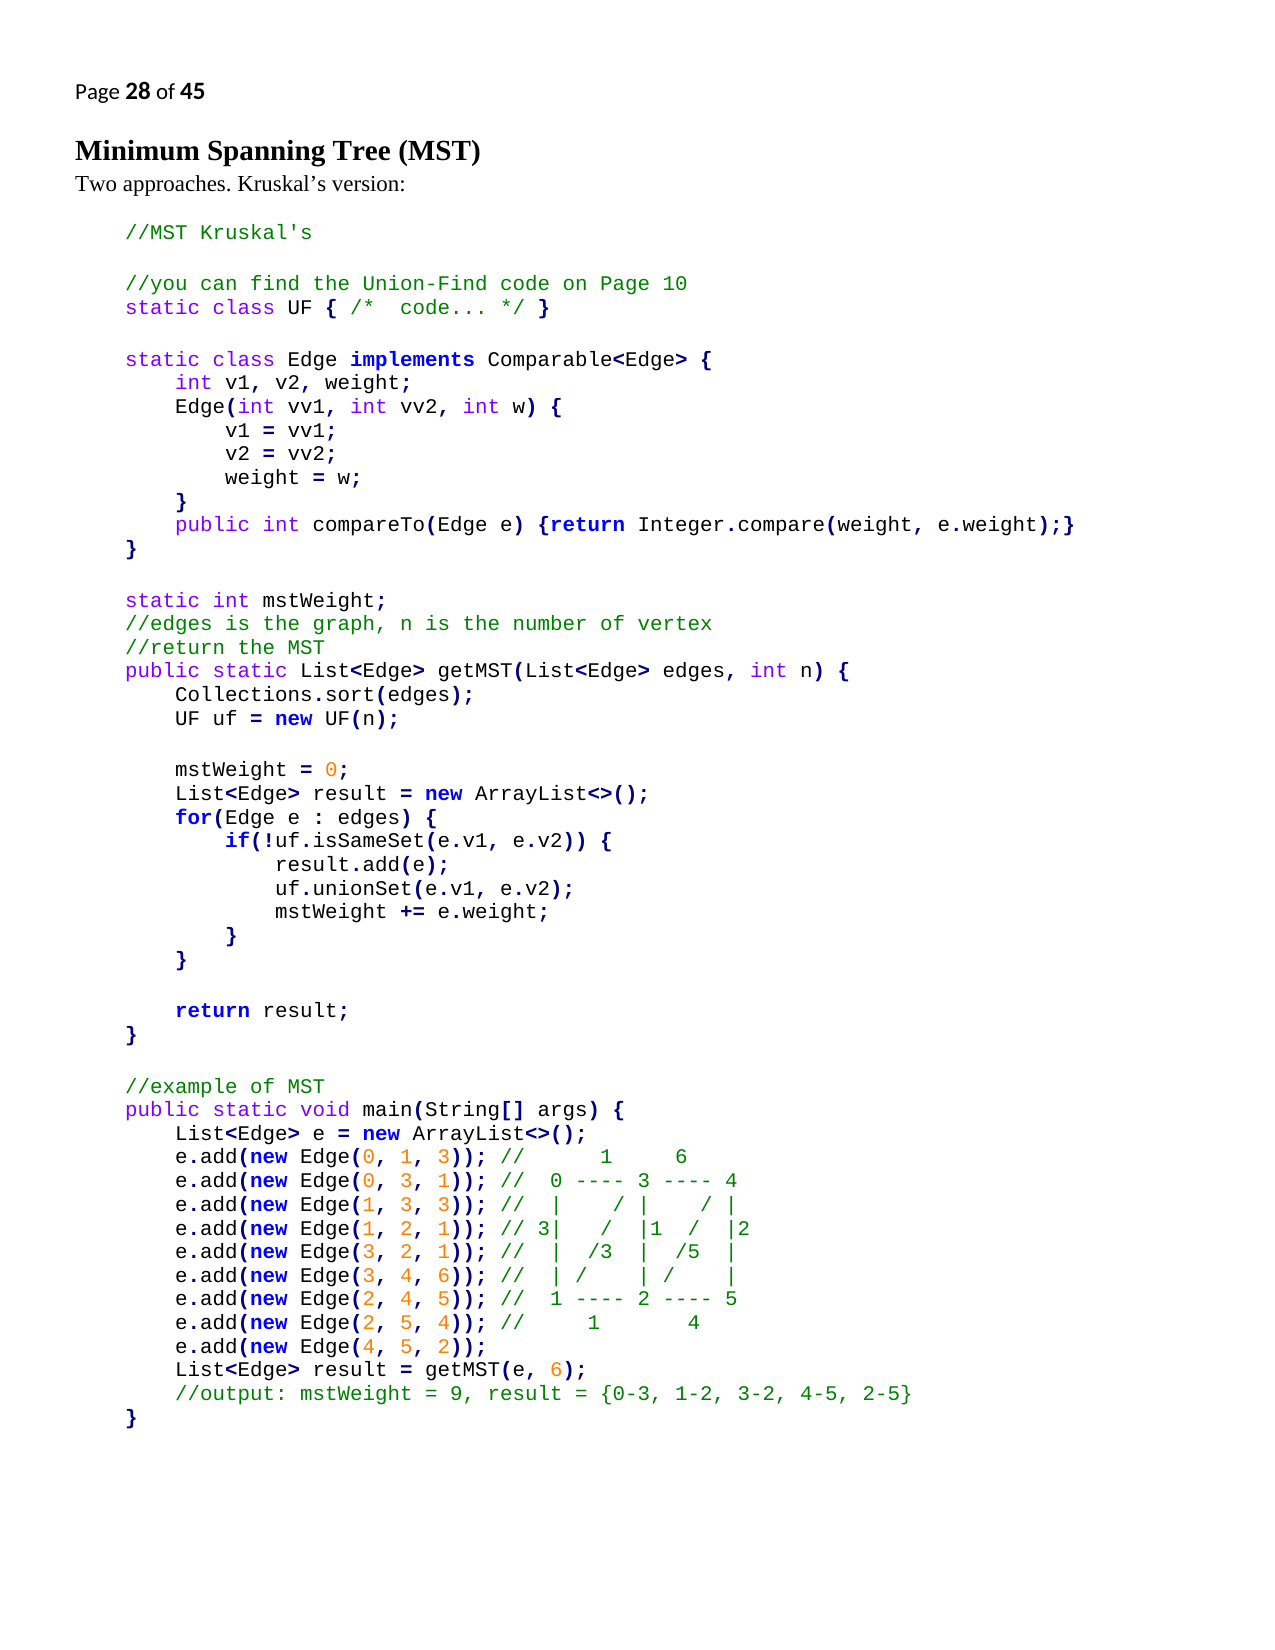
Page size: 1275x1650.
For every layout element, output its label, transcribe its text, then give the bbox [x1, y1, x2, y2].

text public static List<Edge> getMST(List<Edge> edges, int n) { [75, 661, 1200, 684]
text Minimum Spanning Tree (MST) [75, 133, 1200, 167]
text e.add(new Edge(2, 4, 5)); // 1 ---- 2 ---- 5 [75, 1288, 1200, 1312]
text e.add(new Edge(0, 3, 1)); // 0 ---- 3 ---- 4 [75, 1170, 1200, 1194]
text uf.unionSet(e.v1, e.v2); [75, 878, 1200, 901]
text Two approaches. Kruskal’s version: [75, 170, 1200, 196]
text } [75, 491, 1200, 514]
text e.add(new Edge(4, 5, 2)); [75, 1336, 1200, 1359]
text public static void main(String[] args) { [75, 1099, 1200, 1123]
text //you can find the Union-Find code on Page 10 [75, 273, 1200, 297]
text } [75, 925, 1200, 949]
text //example of MST [75, 1076, 1200, 1099]
text if(!uf.isSameSet(e.v1, e.v2)) { [75, 830, 1200, 854]
text Collections.sort(edges); [75, 684, 1200, 708]
text public int compareTo(Edge e) {return Integer.compare(weight, e.weight);} [75, 514, 1200, 538]
text mstWeight += e.weight; [75, 901, 1200, 925]
text e.add(new Edge(0, 1, 3)); // 1 6 [75, 1147, 1200, 1170]
text mstWeight = 0; [75, 759, 1200, 783]
text List<Edge> result = new ArrayList<>(); [75, 783, 1200, 807]
text e.add(new Edge(3, 4, 6)); // | / | / | [75, 1265, 1200, 1288]
text static class Edge implements Comparable<Edge> { [75, 349, 1200, 372]
text //return the MST [75, 637, 1200, 661]
text int v1, v2, weight; [75, 372, 1200, 396]
text static int mstWeight; [75, 589, 1200, 613]
text UF uf = new UF(n); [75, 708, 1200, 731]
text e.add(new Edge(3, 2, 1)); // | /3 | /5 | [75, 1241, 1200, 1265]
text result.add(e); [75, 854, 1200, 878]
text } [75, 949, 1200, 972]
text for(Edge e : edges) { [75, 807, 1200, 830]
text e.add(new Edge(1, 2, 1)); // 3| / |1 / |2 [75, 1217, 1200, 1241]
text List<Edge> result = getMST(e, 6); [75, 1359, 1200, 1383]
text Edge(int vv1, int vv2, int w) { [75, 396, 1200, 420]
text } [75, 1024, 1200, 1048]
text } [75, 1407, 1200, 1430]
text return result; [75, 1000, 1200, 1024]
text //edges is the graph, n is the number of vertex [75, 613, 1200, 637]
text static class UF { /* code... */ } [75, 297, 1200, 321]
text //output: mstWeight = 9, result = {0-3, 1-2, 3-2, 4-5, 2-5} [75, 1383, 1200, 1407]
text e.add(new Edge(1, 3, 3)); // | / | / | [75, 1194, 1200, 1217]
text v1 = vv1; [75, 420, 1200, 443]
text } [75, 538, 1200, 562]
text v2 = vv2; [75, 443, 1200, 467]
text weight = w; [75, 467, 1200, 491]
text List<Edge> e = new ArrayList<>(); [75, 1123, 1200, 1147]
text //MST Kruskal's [75, 222, 1200, 245]
text e.add(new Edge(2, 5, 4)); // 1 4 [75, 1312, 1200, 1336]
